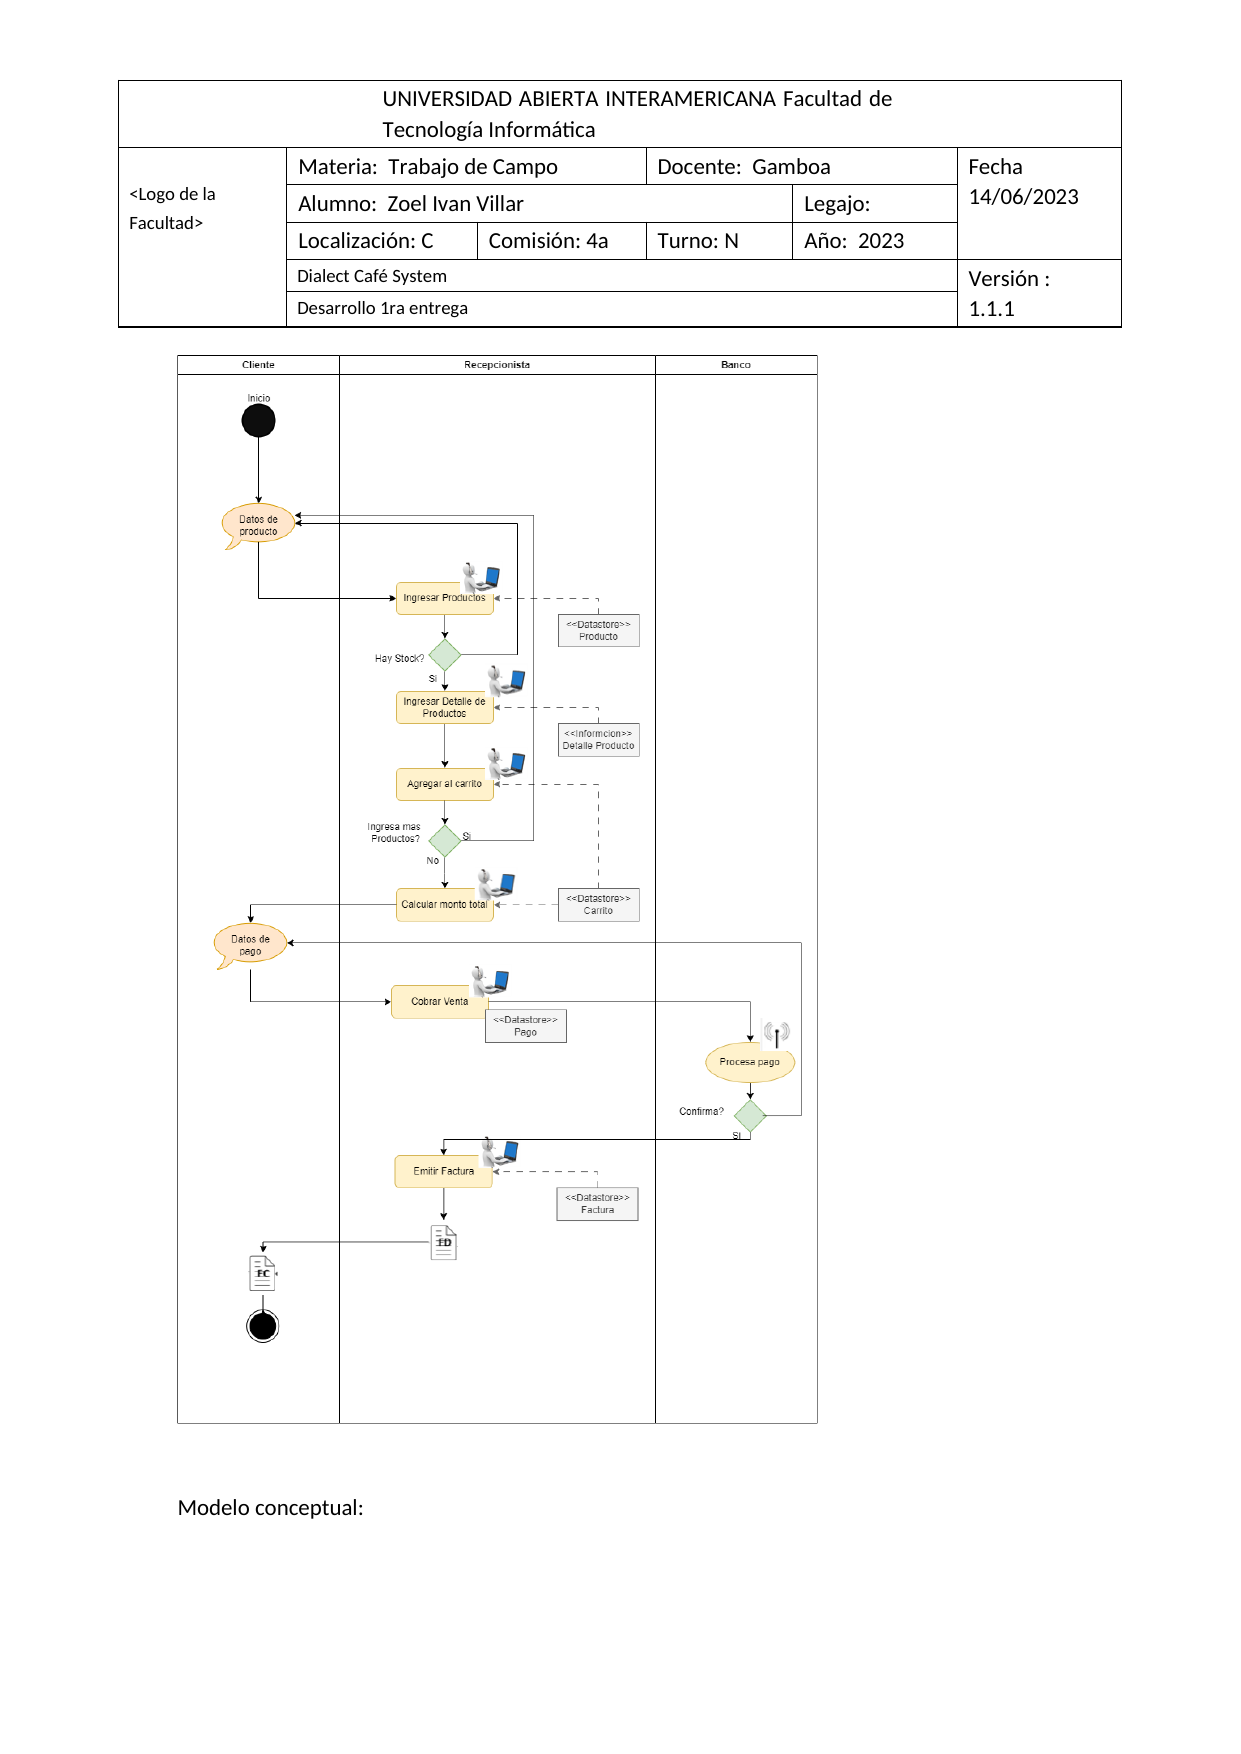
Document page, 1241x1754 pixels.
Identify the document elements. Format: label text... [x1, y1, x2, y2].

text Modelo conceptual: [177, 1493, 1122, 1521]
picture [177, 355, 818, 1424]
